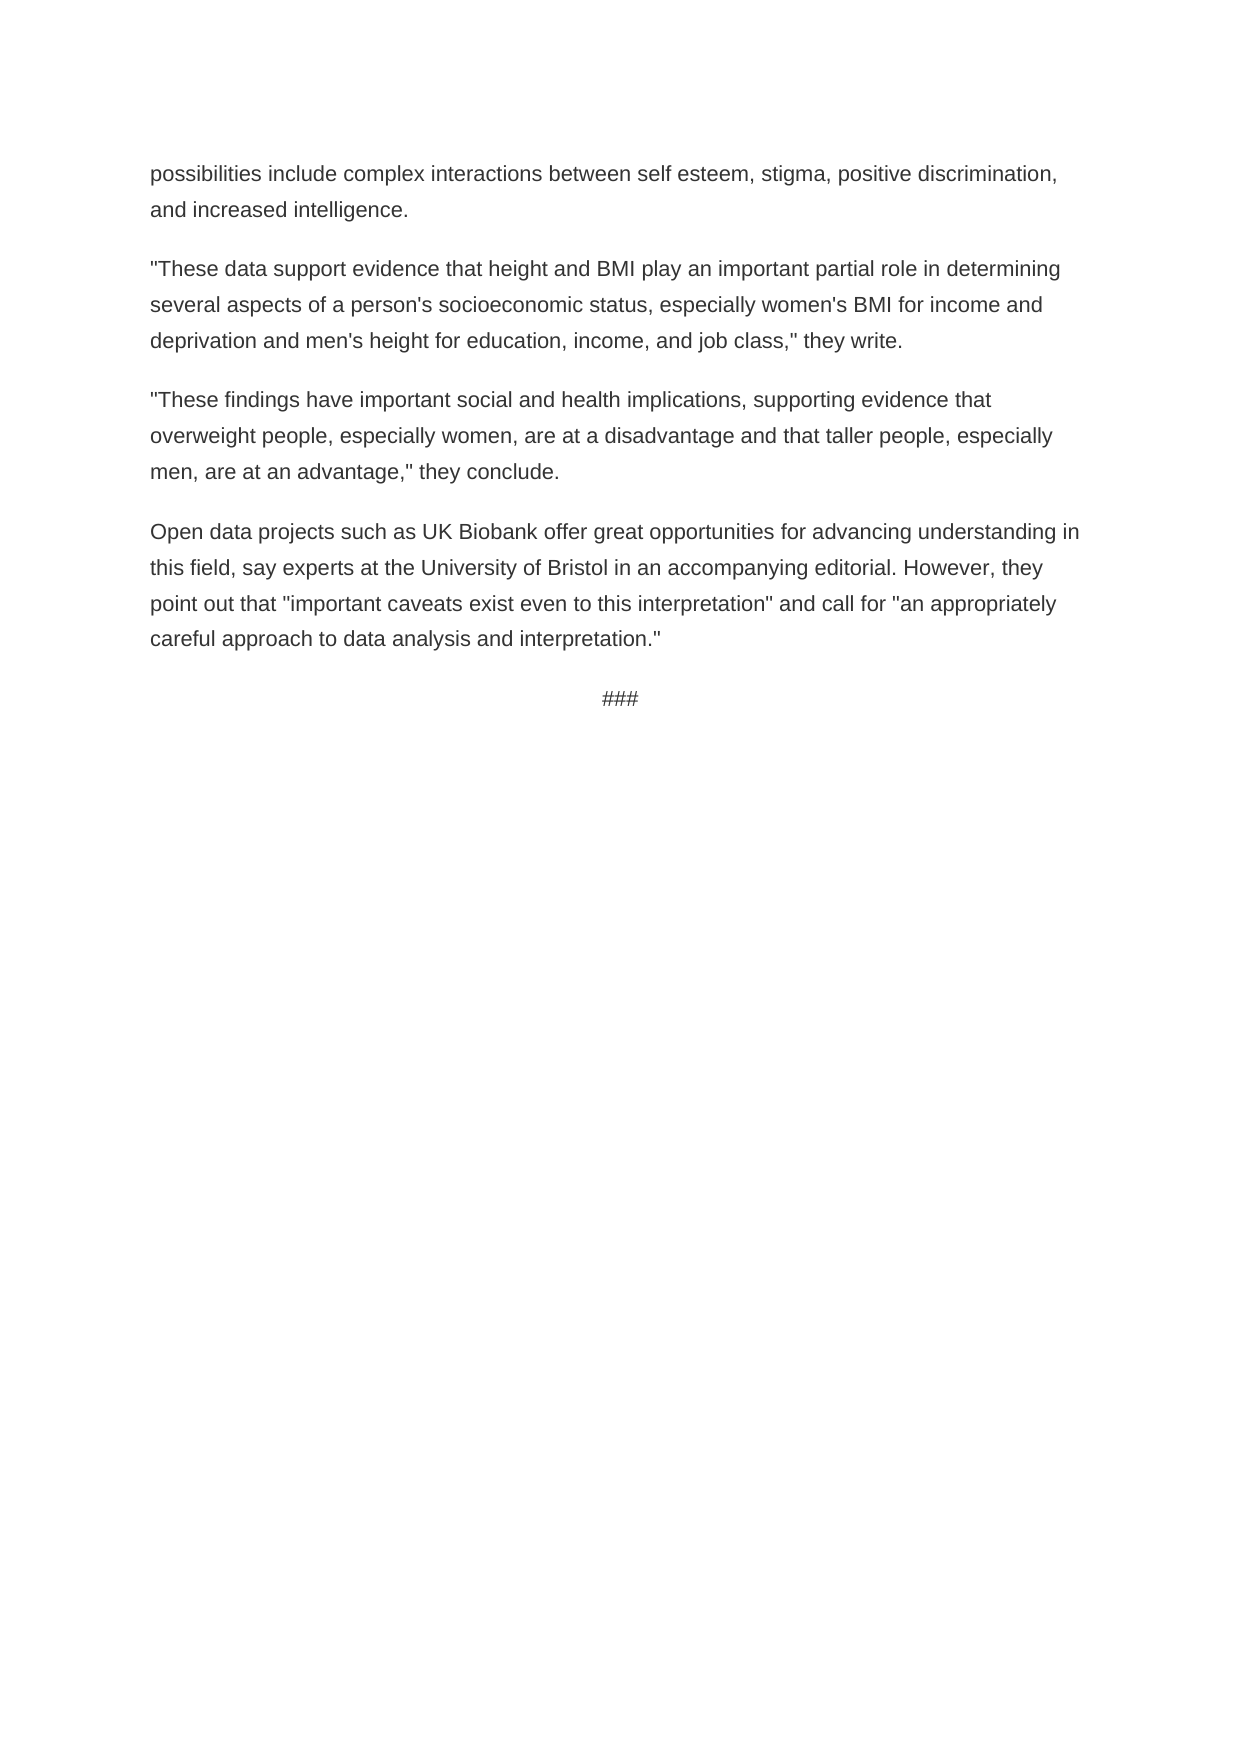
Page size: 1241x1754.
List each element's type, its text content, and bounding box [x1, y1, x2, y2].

text "These data support evidence that height and BMI play an important partial role in determining several aspects of a person's socioeconomic status, especially women's BMI for income and deprivation and men's height for education, income, and job class," they write. [150, 245, 1090, 353]
text "These findings have important social and health implications, supporting evidence that overweight people, especially women, are at a disadvantage and that taller people, especially men, are at an advantage," they conclude. [150, 377, 1090, 484]
text Open data projects such as UK Biobank offer great opportunities for advancing understanding in this field, say experts at the University of Bristol in an accompanying editorial. However, they point out that "important caveats exist even to this interpretation" and call for "an appropriately careful approach to data analysis and interpretation." [150, 508, 1090, 652]
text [150, 150, 1090, 222]
text ### [150, 675, 1090, 711]
